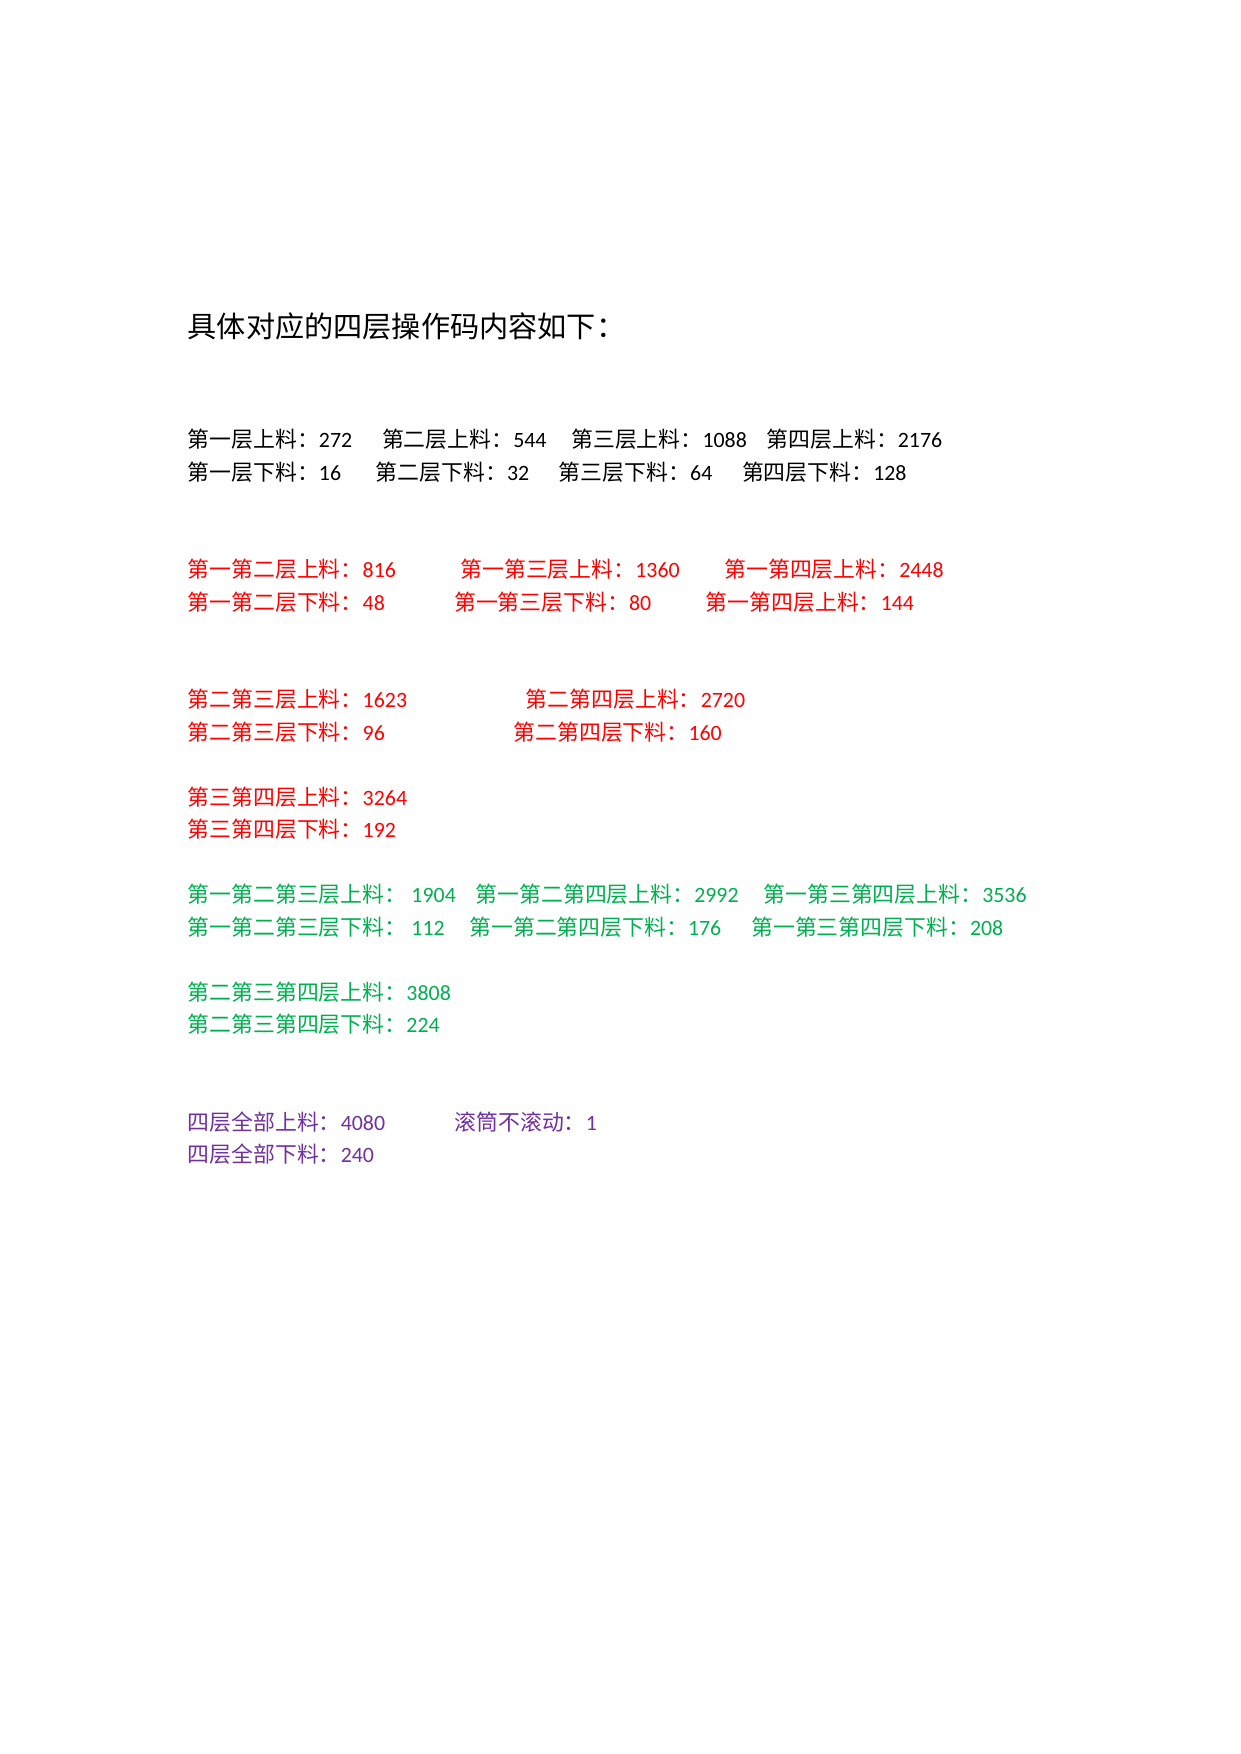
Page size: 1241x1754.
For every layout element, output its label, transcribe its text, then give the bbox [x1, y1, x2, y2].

text 第一第二第三层上料： 1904 第一第二第四层上料：2992 第一第三第四层上料：3536 [187, 877, 1053, 909]
text 第二第三层上料：1623 第二第四层上料：2720 [187, 682, 1053, 714]
text 四层全部上料：4080 滚筒不滚动：1 [187, 1104, 1053, 1137]
text 第一层上料：272 第二层上料：544 第三层上料：1088 第四层上料：2176 [187, 422, 1053, 454]
text 第一第二第三层下料： 112 第一第二第四层下料：176 第一第三第四层下料：208 [187, 909, 1053, 942]
text 第三第四层下料：192 [187, 812, 1053, 844]
text 第一层下料：16 第二层下料：32 第三层下料：64 第四层下料：128 [187, 454, 1053, 487]
text 具体对应的四层操作码内容如下： [187, 292, 1053, 357]
text 四层全部下料：240 [187, 1137, 1053, 1169]
text 第二第三第四层下料：224 [187, 1007, 1053, 1039]
text 第二第三层下料：96 第二第四层下料：160 [187, 714, 1053, 747]
text 第一第二层下料：48 第一第三层下料：80 第一第四层上料：144 [187, 584, 1053, 617]
text 第一第二层上料：816 第一第三层上料：1360 第一第四层上料：2448 [187, 552, 1053, 584]
text 第三第四层上料：3264 [187, 779, 1053, 812]
text 第二第三第四层上料：3808 [187, 974, 1053, 1007]
